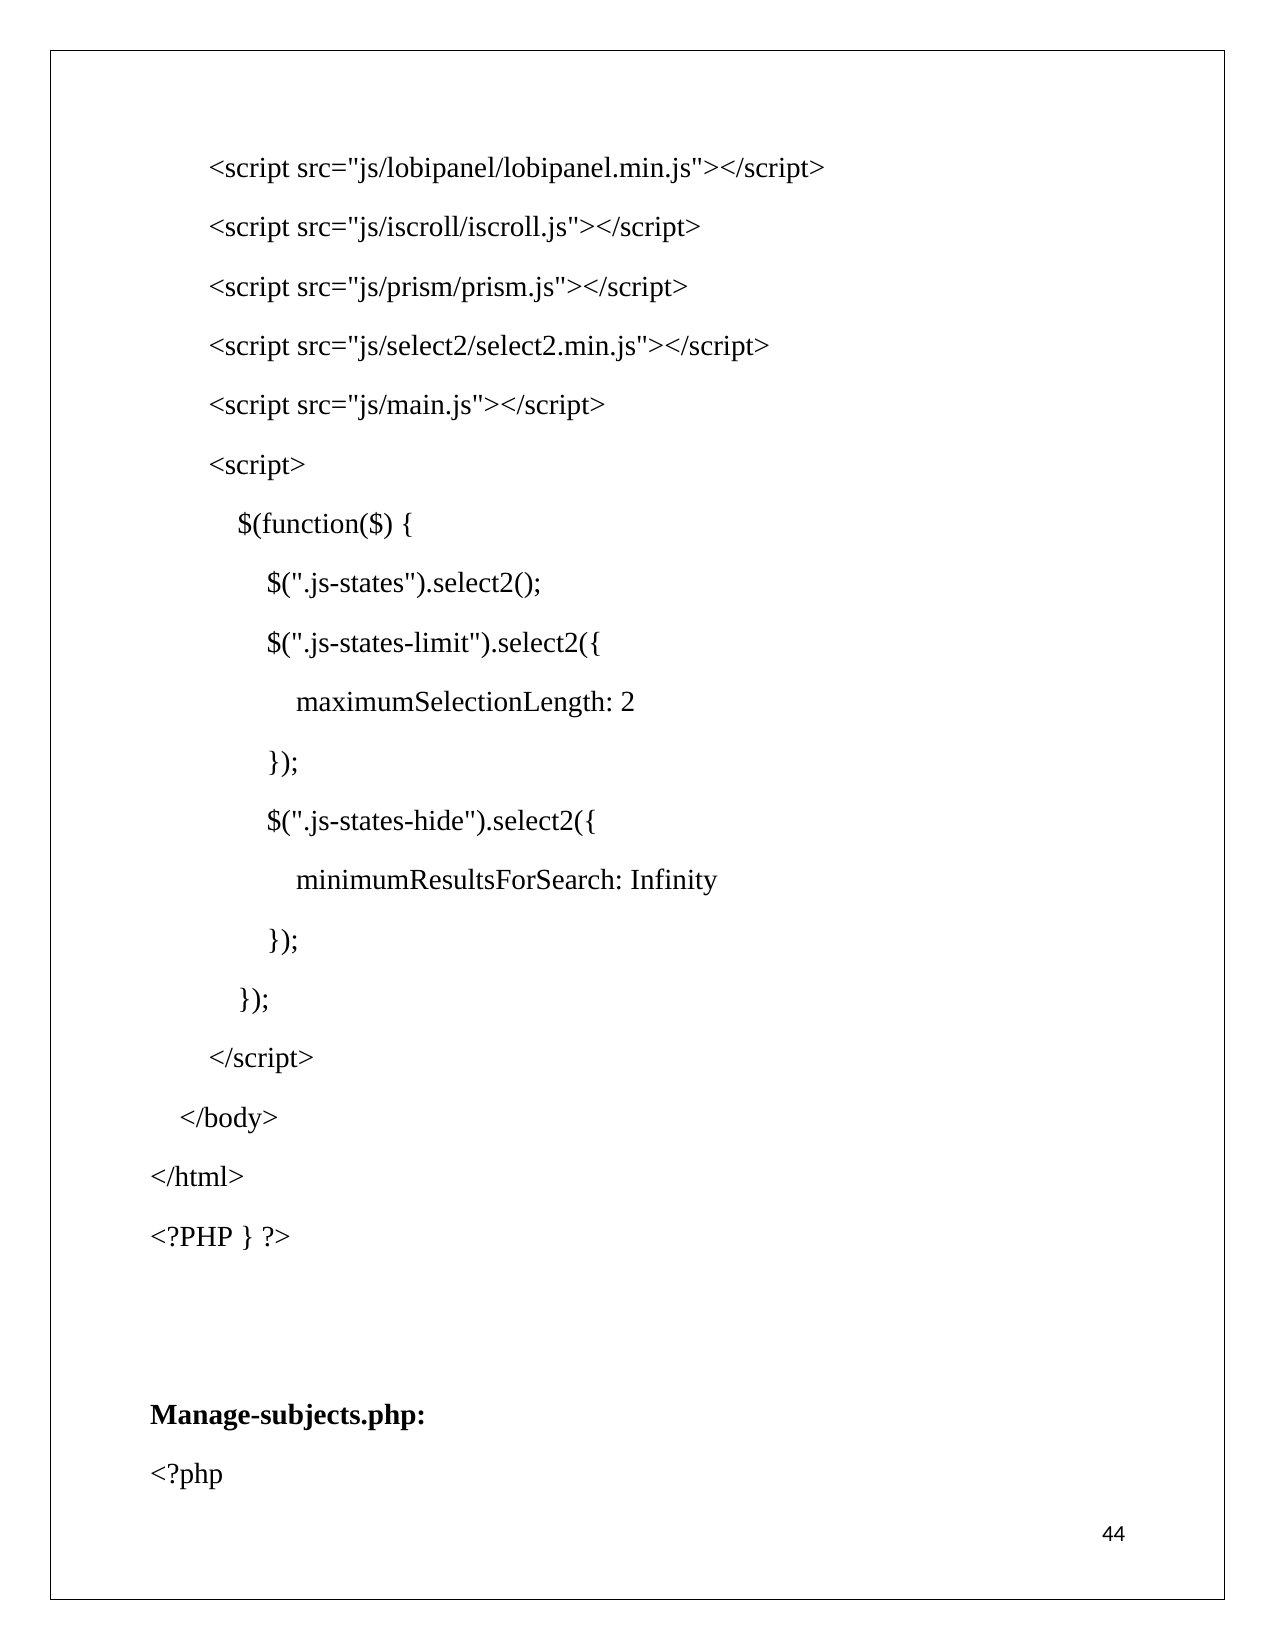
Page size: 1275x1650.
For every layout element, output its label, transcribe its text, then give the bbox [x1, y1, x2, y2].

text }); [150, 922, 1125, 955]
text <script src="js/main.js"></script> [150, 387, 1125, 421]
text $(".js-states").select2(); [150, 566, 1125, 599]
text $(".js-states-hide").select2({ [150, 803, 1125, 837]
text </html> [150, 1159, 1125, 1193]
text <script src="js/iscroll/iscroll.js"></script> [150, 209, 1125, 243]
text minimumResultsForSearch: Infinity [150, 862, 1125, 896]
text maximumSelectionLength: 2 [150, 684, 1125, 718]
text <script src="js/lobipanel/lobipanel.min.js"></script> [150, 150, 1125, 183]
text <script src="js/prism/prism.js"></script> [150, 269, 1125, 302]
text Manage-subjects.php: [150, 1397, 1125, 1430]
text <script src="js/select2/select2.min.js"></script> [150, 328, 1125, 362]
text <?php [150, 1456, 1125, 1490]
text }); [150, 744, 1125, 777]
text $(function($) { [150, 506, 1125, 540]
text $(".js-states-limit").select2({ [150, 625, 1125, 658]
text </body> [150, 1100, 1125, 1133]
text </script> [150, 1041, 1125, 1074]
text <script> [150, 447, 1125, 480]
text <?PHP } ?> [150, 1219, 1125, 1252]
text }); [150, 981, 1125, 1015]
